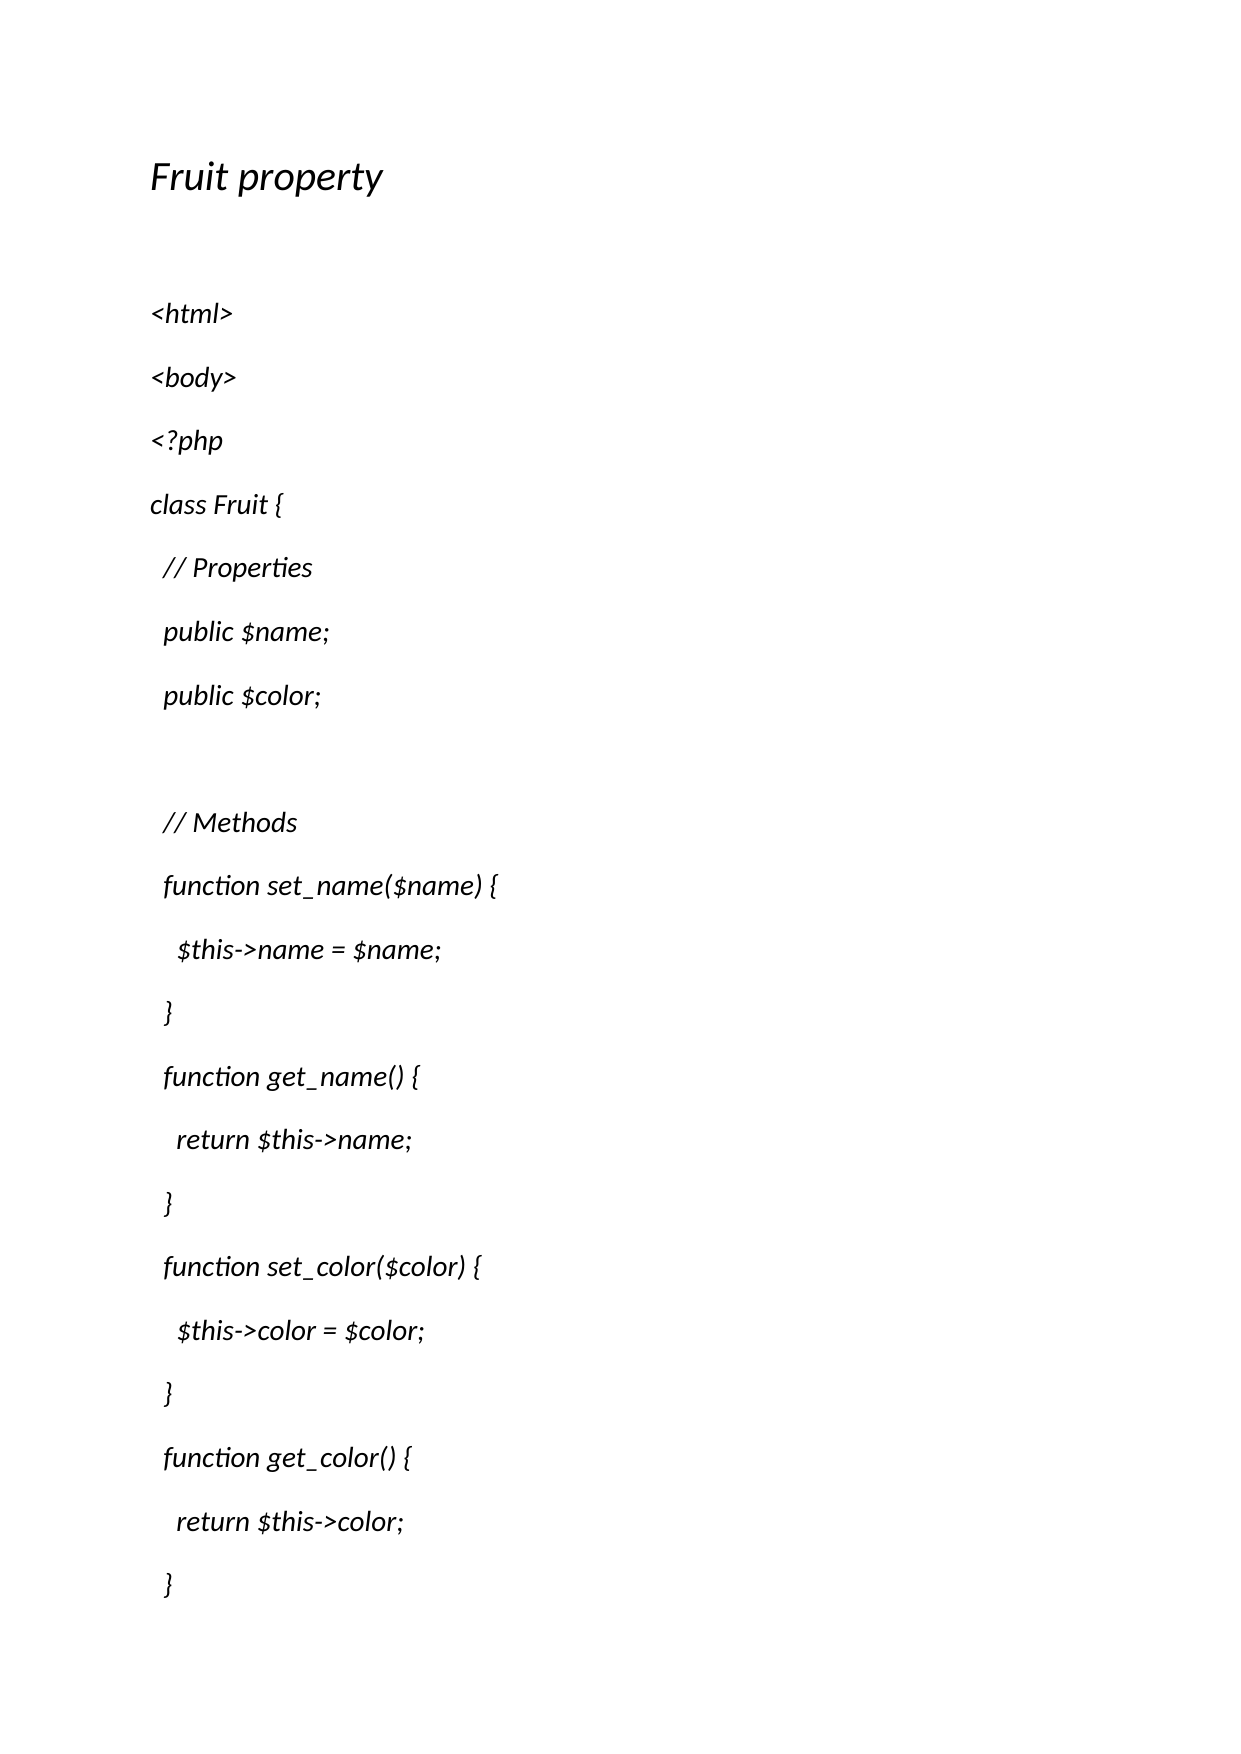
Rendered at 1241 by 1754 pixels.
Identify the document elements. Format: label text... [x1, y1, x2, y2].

text return $this->name; [150, 1121, 1090, 1157]
text } [150, 994, 1090, 1030]
text <html> [150, 295, 1090, 331]
text Fruit property [150, 150, 1090, 201]
text function get_color() { [150, 1439, 1090, 1475]
text public $name; [150, 613, 1090, 649]
text public $color; [150, 677, 1090, 712]
text } [150, 1376, 1090, 1411]
text return $this->color; [150, 1503, 1090, 1538]
text <body> [150, 359, 1090, 394]
text $this->color = $color; [150, 1312, 1090, 1348]
text <?php [150, 422, 1090, 458]
text // Properties [150, 549, 1090, 585]
text function get_name() { [150, 1058, 1090, 1093]
text class Fruit { [150, 486, 1090, 522]
text function set_name($name) { [150, 867, 1090, 903]
text } [150, 1566, 1090, 1602]
text $this->name = $name; [150, 931, 1090, 966]
text } [150, 1185, 1090, 1221]
text // Methods [150, 804, 1090, 839]
text function set_color($color) { [150, 1248, 1090, 1284]
